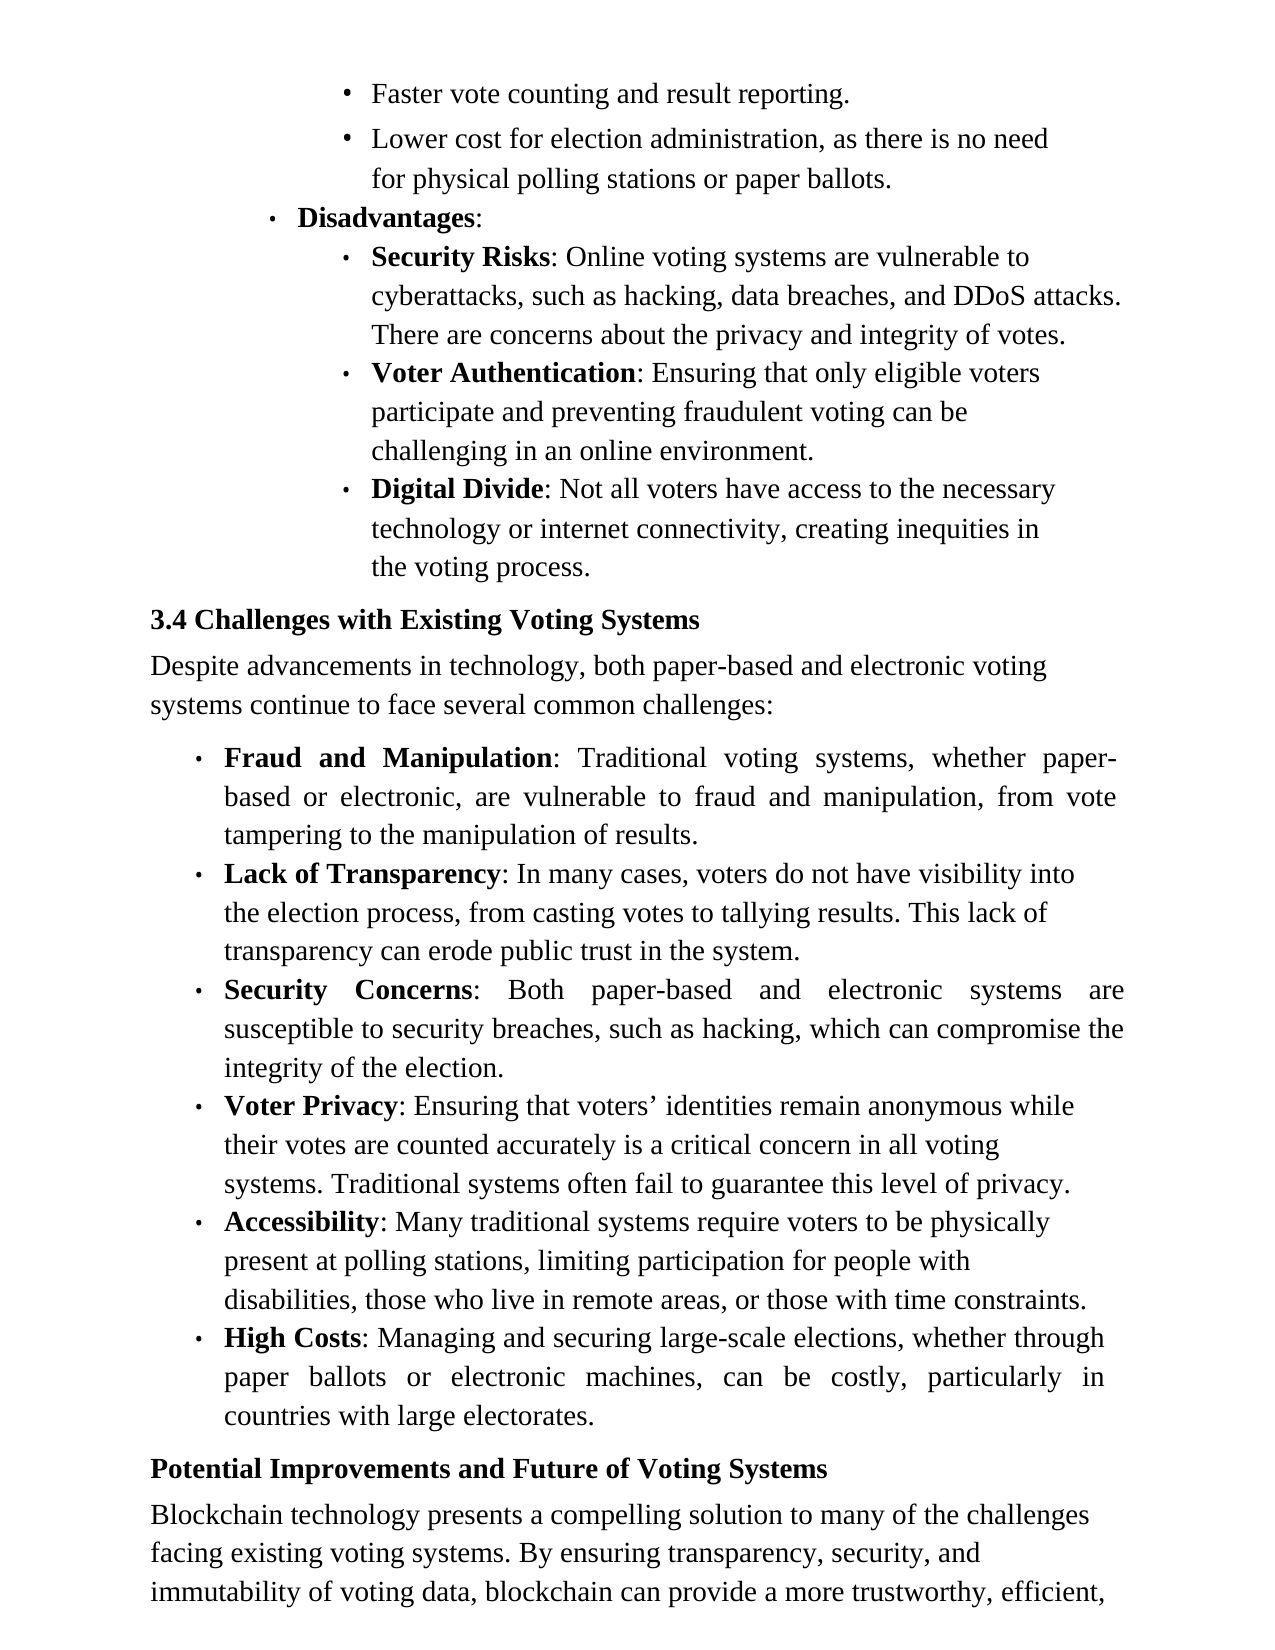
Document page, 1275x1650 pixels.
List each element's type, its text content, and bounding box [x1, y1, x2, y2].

list Security Concerns: Both paper-based and electronic systems are susceptible to security breaches, such as hacking, which can compromise the integrity of the election. [194, 972, 1124, 1083]
list Lack of Transparency: In many cases, voters do not have visibility into the election process, from casting votes to tallying results. This lack of transparency can erode public trust in the system. [194, 856, 1117, 967]
subtitle Disadvantages: [268, 200, 1206, 234]
list High Costs: Managing and securing large-scale elections, whether through paper ballots or electronic machines, can be costly, particularly in countries with large electorates. [194, 1321, 1105, 1432]
list Digital Divide: Not all voters have access to the necessary technology or internet connectivity, creating inequities in the voting process. [342, 472, 1082, 583]
text Blockchain technology presents a compelling solution to many of the challenges facing existing voting systems. By ensuring transparency, security, and immutability of voting data, blockchain can provide a more trustworthy, efficient, [150, 1497, 1124, 1607]
subtitle Potential Improvements and Future of Voting Systems [150, 1451, 1206, 1484]
list Voter Privacy: Ensuring that voters’ identities remain anonymous while their votes are counted accurately is a critical concern in all voting systems. Traditional systems often fail to guarantee this level of privacy. [194, 1088, 1106, 1199]
text Despite advancements in technology, both paper-based and electronic voting systems continue to face several common challenges: [150, 648, 1124, 720]
list Lower cost for election administration, as there is no need for physical polling stations or paper ballots. [342, 117, 1089, 195]
list Fraud and Manipulation: Traditional voting systems, whether paper-based or electronic, are vulnerable to fraud and manipulation, from vote tampering to the manipulation of results. [194, 740, 1117, 851]
list Accessibility: Many traditional systems require voters to be physically present at polling stations, limiting participation for people with disabilities, those who live in remote areas, or those with time constraints. [194, 1204, 1110, 1316]
subtitle Challenges with Existing Voting Systems [150, 602, 1206, 636]
list Voter Authentication: Ensuring that only eligible voters participate and preventing fraudulent voting can be challenging in an online environment. [342, 356, 1110, 467]
list Faster vote counting and result reporting. [342, 72, 1206, 112]
list Security Risks: Online voting systems are vulnerable to cyberattacks, such as hacking, data breaches, and DDoS attacks. There are concerns about the privacy and integrity of votes. [342, 239, 1121, 351]
